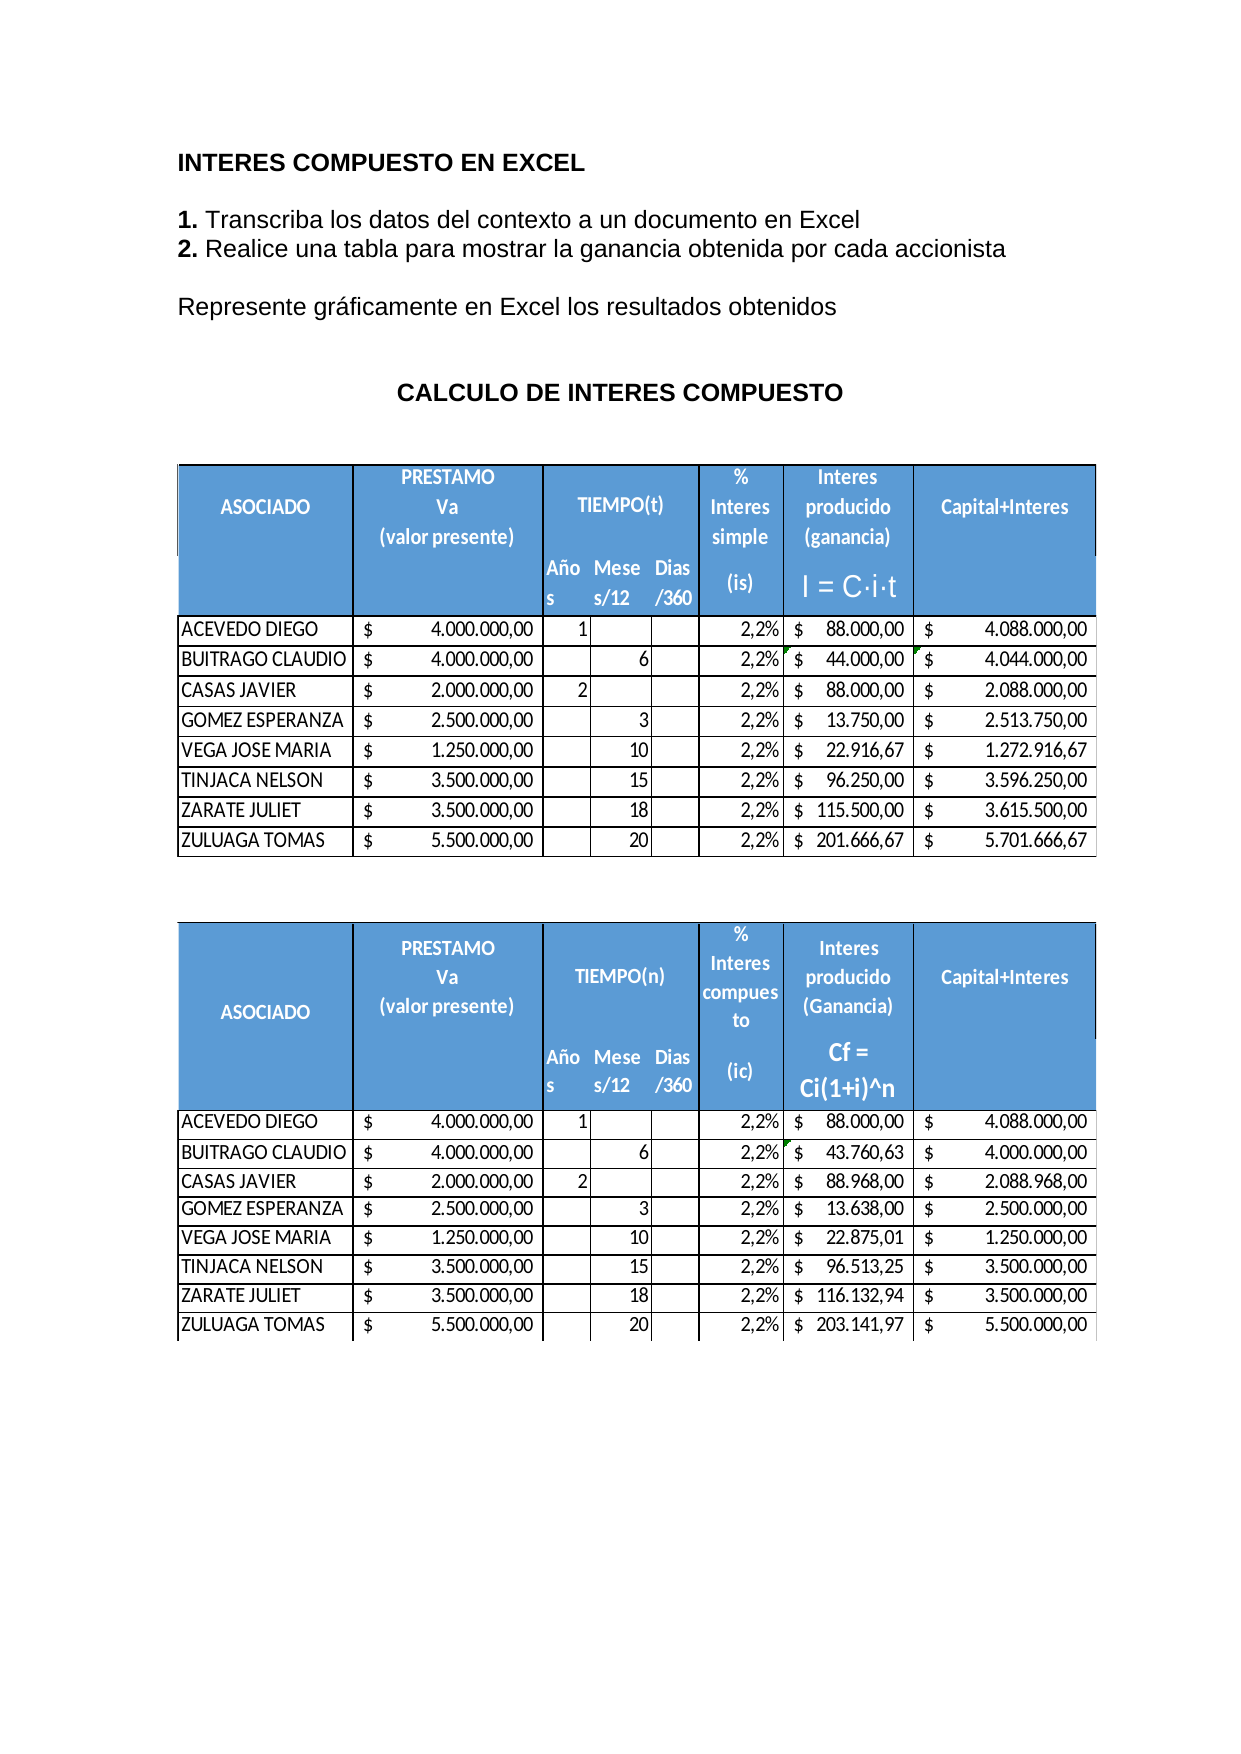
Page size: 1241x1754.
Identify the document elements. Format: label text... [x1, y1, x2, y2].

text 2. Realice una tabla para mostrar la ganancia obtenida por cada accionista [177, 234, 1063, 263]
text INTERES COMPUESTO EN EXCEL [177, 148, 1063, 176]
text Represente gráficamente en Excel los resultados obtenidos [177, 292, 1063, 321]
text 1. Transcriba los datos del contexto a un documento en Excel [177, 206, 1063, 234]
text CALCULO DE INTERES COMPUESTO [177, 378, 1063, 407]
